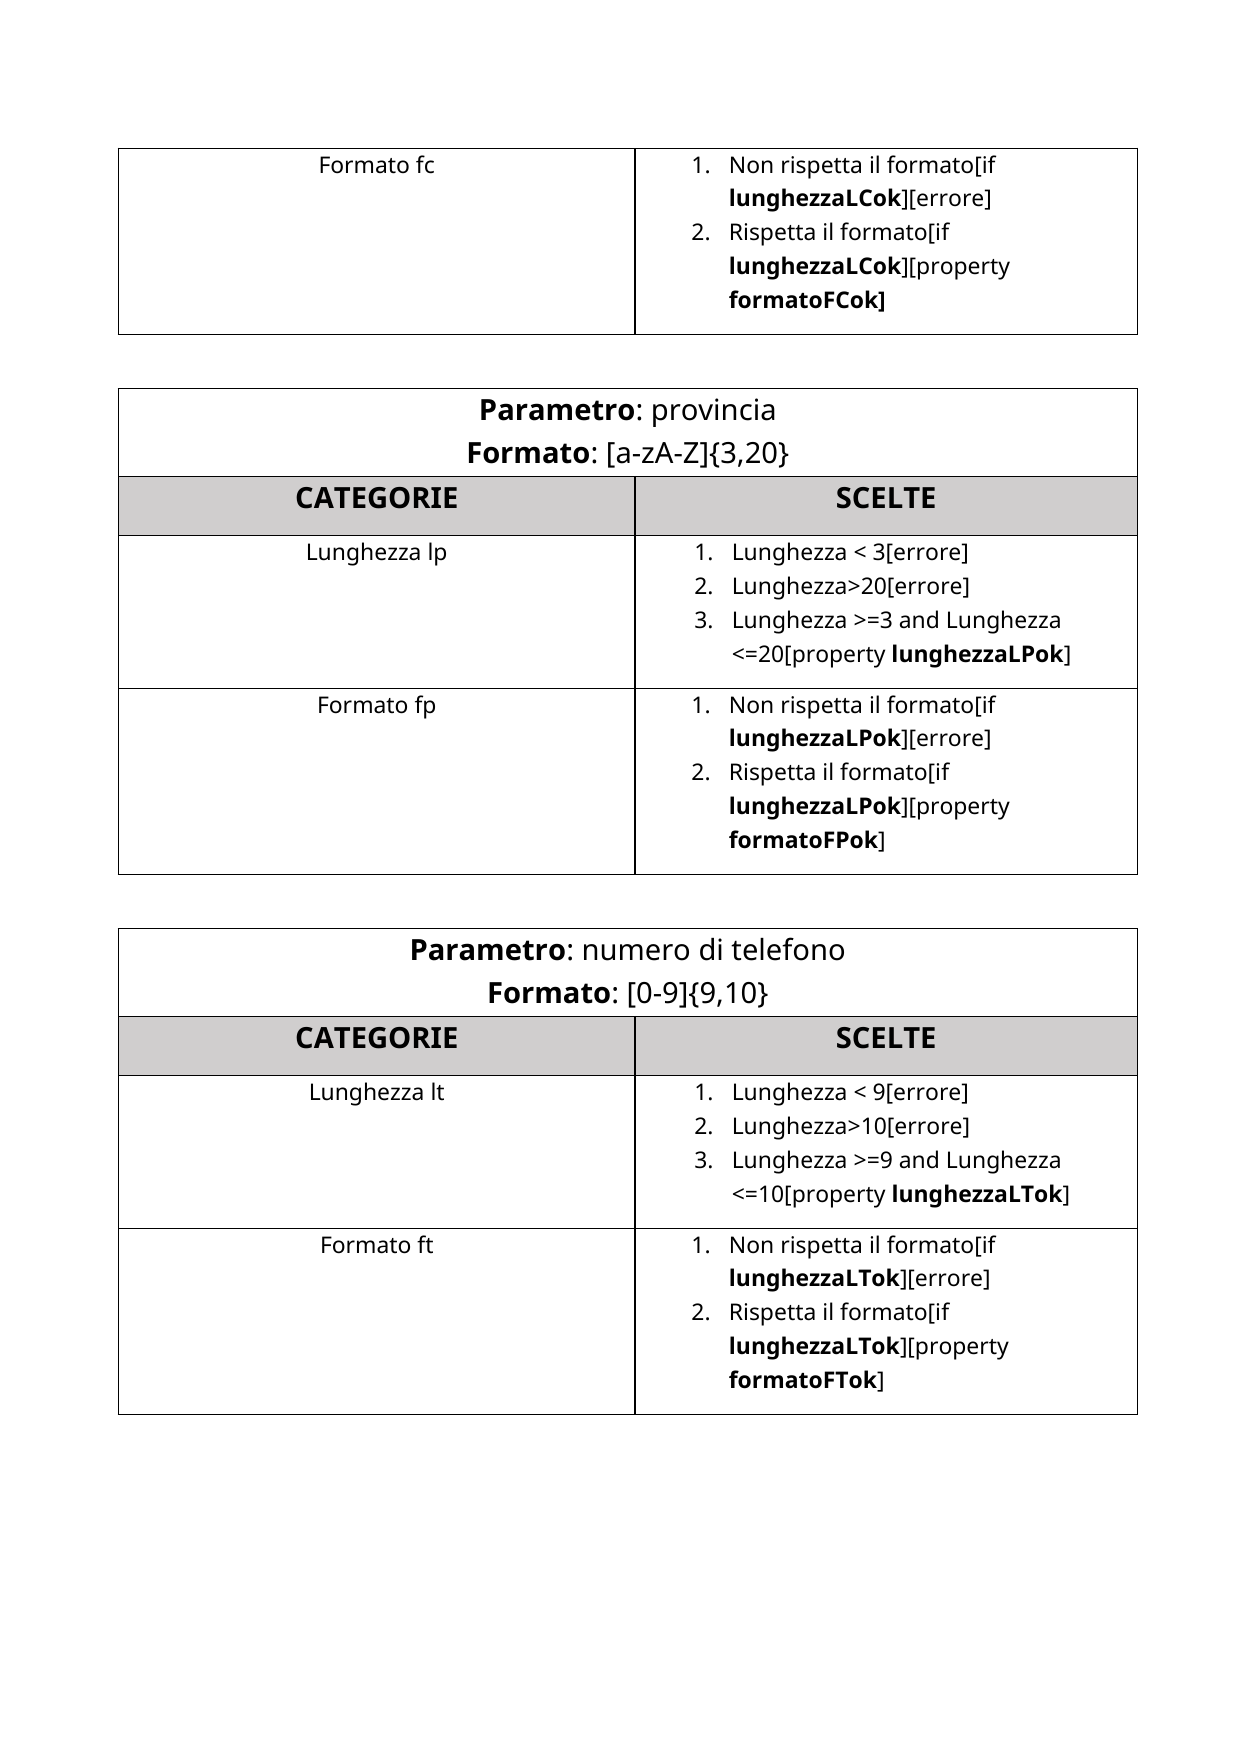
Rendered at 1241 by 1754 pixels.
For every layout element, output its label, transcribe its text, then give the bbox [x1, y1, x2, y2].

table_cell Formato fc [119, 149, 634, 334]
table_cell Formato ft [119, 1229, 634, 1414]
table_cell CATEGORIE [119, 477, 634, 535]
table_cell Non rispetta il formato[if lunghezzaLCok][errore] Rispetta il formato[if lunghezzaLCok][property formatoFCok] [636, 149, 1137, 334]
table_cell CATEGORIE [119, 1017, 634, 1075]
table_cell SCELTE [636, 1017, 1137, 1075]
table_cell Formato fp [119, 689, 634, 874]
table_cell SCELTE [636, 477, 1137, 535]
table_header Parametro: provincia Formato: [a-zA-Z]{3,20} [119, 389, 1137, 476]
table_cell Lunghezza < 3[errore] Lunghezza>20[errore] Lunghezza >=3 and Lunghezza <=20[property lunghezzaLPok] [636, 536, 1137, 688]
table_cell Lunghezza < 9[errore] Lunghezza>10[errore] Lunghezza >=9 and Lunghezza <=10[property lunghezzaLTok] [636, 1076, 1137, 1228]
table_cell Lunghezza lp [119, 536, 634, 688]
table_header Parametro: numero di telefono Formato: [0-9]{9,10} [119, 929, 1137, 1016]
table_cell Non rispetta il formato[if lunghezzaLTok][errore] Rispetta il formato[if lunghezzaLTok][property formatoFTok] [636, 1229, 1137, 1414]
table_cell Non rispetta il formato[if lunghezzaLPok][errore] Rispetta il formato[if lunghezzaLPok][property formatoFPok] [636, 689, 1137, 874]
table_cell Lunghezza lt [119, 1076, 634, 1228]
